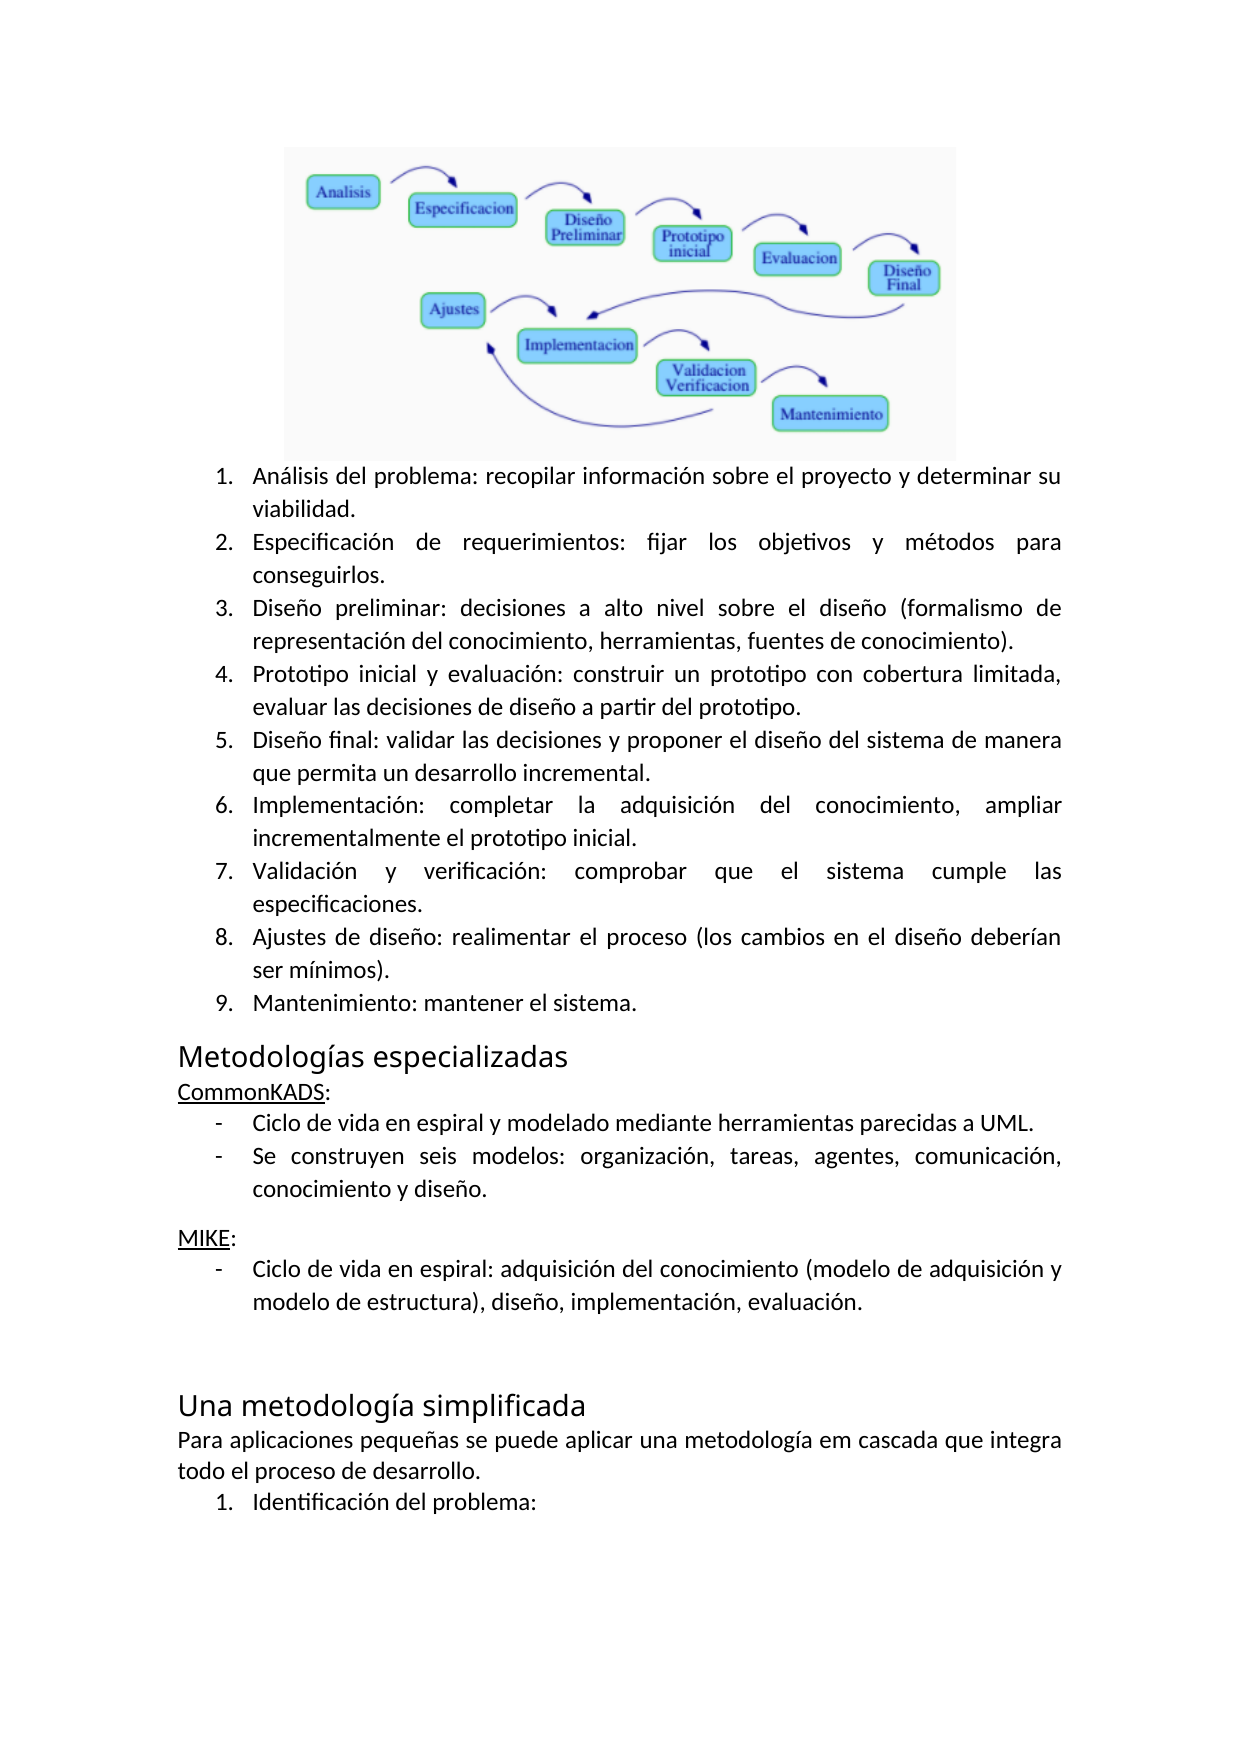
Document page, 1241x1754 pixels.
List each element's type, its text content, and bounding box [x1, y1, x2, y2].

list Ajustes de diseño: realimentar el proceso (los cambios en el diseño deberían ser mínimos). [215, 921, 1063, 985]
list Ciclo de vida en espiral: adquisición del conocimiento (modelo de adquisición y modelo de estructura), diseño, implementación, evaluación. [215, 1253, 1063, 1316]
text Metodologías especializadas [177, 1037, 1063, 1076]
text Para aplicaciones pequeñas se puede aplicar una metodología em cascada que integra todo el proceso de desarrollo. [177, 1424, 1063, 1486]
list Identificación del problema: [215, 1486, 1063, 1516]
list Especificación de requerimientos: fijar los objetivos y métodos para conseguirlos. [215, 526, 1063, 590]
list Validación y verificación: comprobar que el sistema cumple las especificaciones. [215, 855, 1063, 919]
text MIKE: [177, 1222, 1063, 1253]
text Una metodología simplificada [177, 1385, 1063, 1424]
list Se construyen seis modelos: organización, tareas, agentes, comunicación, conocimiento y diseño. [215, 1140, 1063, 1203]
text CommonKADS: [177, 1076, 1063, 1107]
list Ciclo de vida en espiral y modelado mediante herramientas parecidas a UML. [215, 1107, 1063, 1137]
list Análisis del problema: recopilar información sobre el proyecto y determinar su viabilidad. [215, 460, 1063, 524]
list Implementación: completar la adquisición del conocimiento, ampliar incrementalmente el prototipo inicial. [215, 789, 1063, 853]
list Mantenimiento: mantener el sistema. [215, 987, 1063, 1018]
list Diseño preliminar: decisiones a alto nivel sobre el diseño (formalismo de representación del conocimiento, herramientas, fuentes de conocimiento). [215, 592, 1063, 656]
picture [284, 147, 957, 461]
list Diseño final: validar las decisiones y proponer el diseño del sistema de manera que permita un desarrollo incremental. [215, 724, 1063, 787]
list Prototipo inicial y evaluación: construir un prototipo con cobertura limitada, evaluar las decisiones de diseño a partir del prototipo. [215, 658, 1063, 721]
